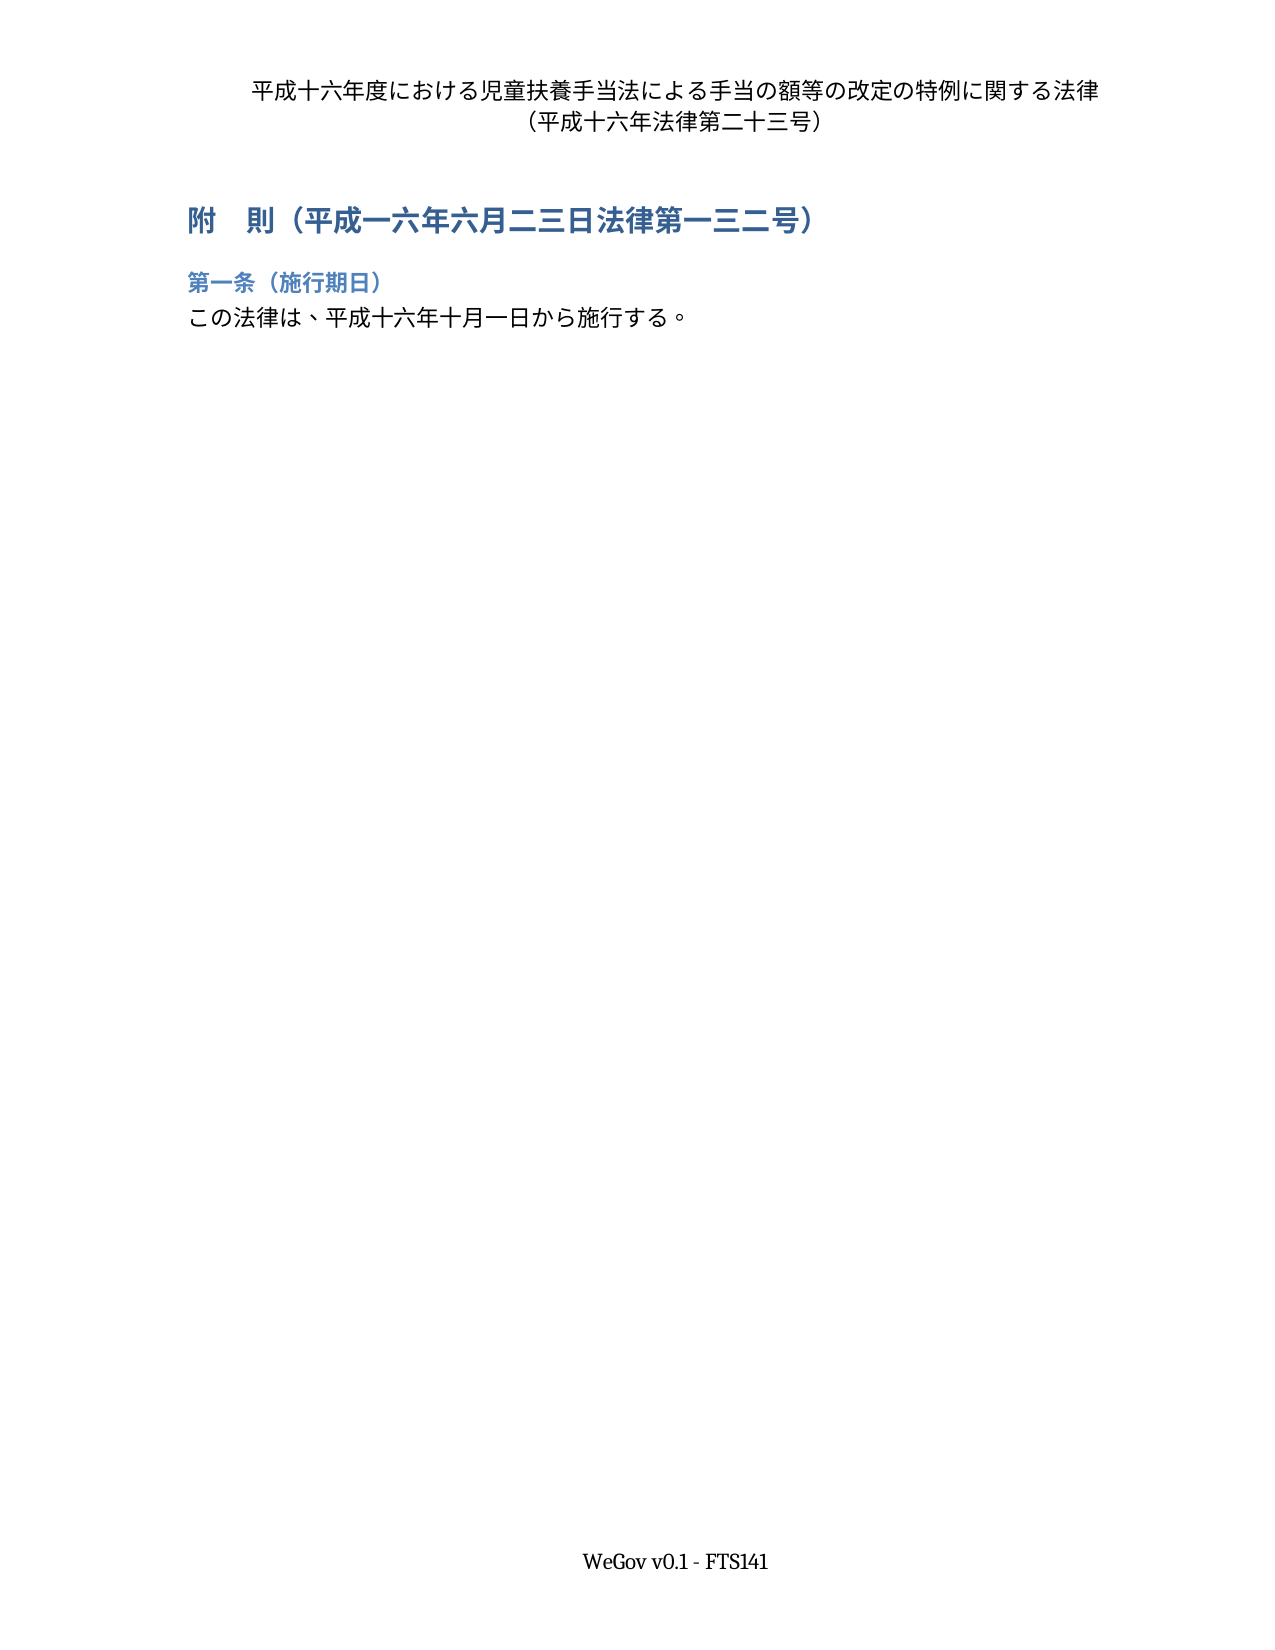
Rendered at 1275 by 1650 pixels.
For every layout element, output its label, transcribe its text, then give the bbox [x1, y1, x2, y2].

subtitle 附 則（平成一六年六月二三日法律第一三二号） [187, 200, 1087, 240]
text この法律は、平成十六年十月一日から施行する。 [187, 302, 1087, 334]
subtitle 第一条（施行期日） [187, 266, 1087, 298]
